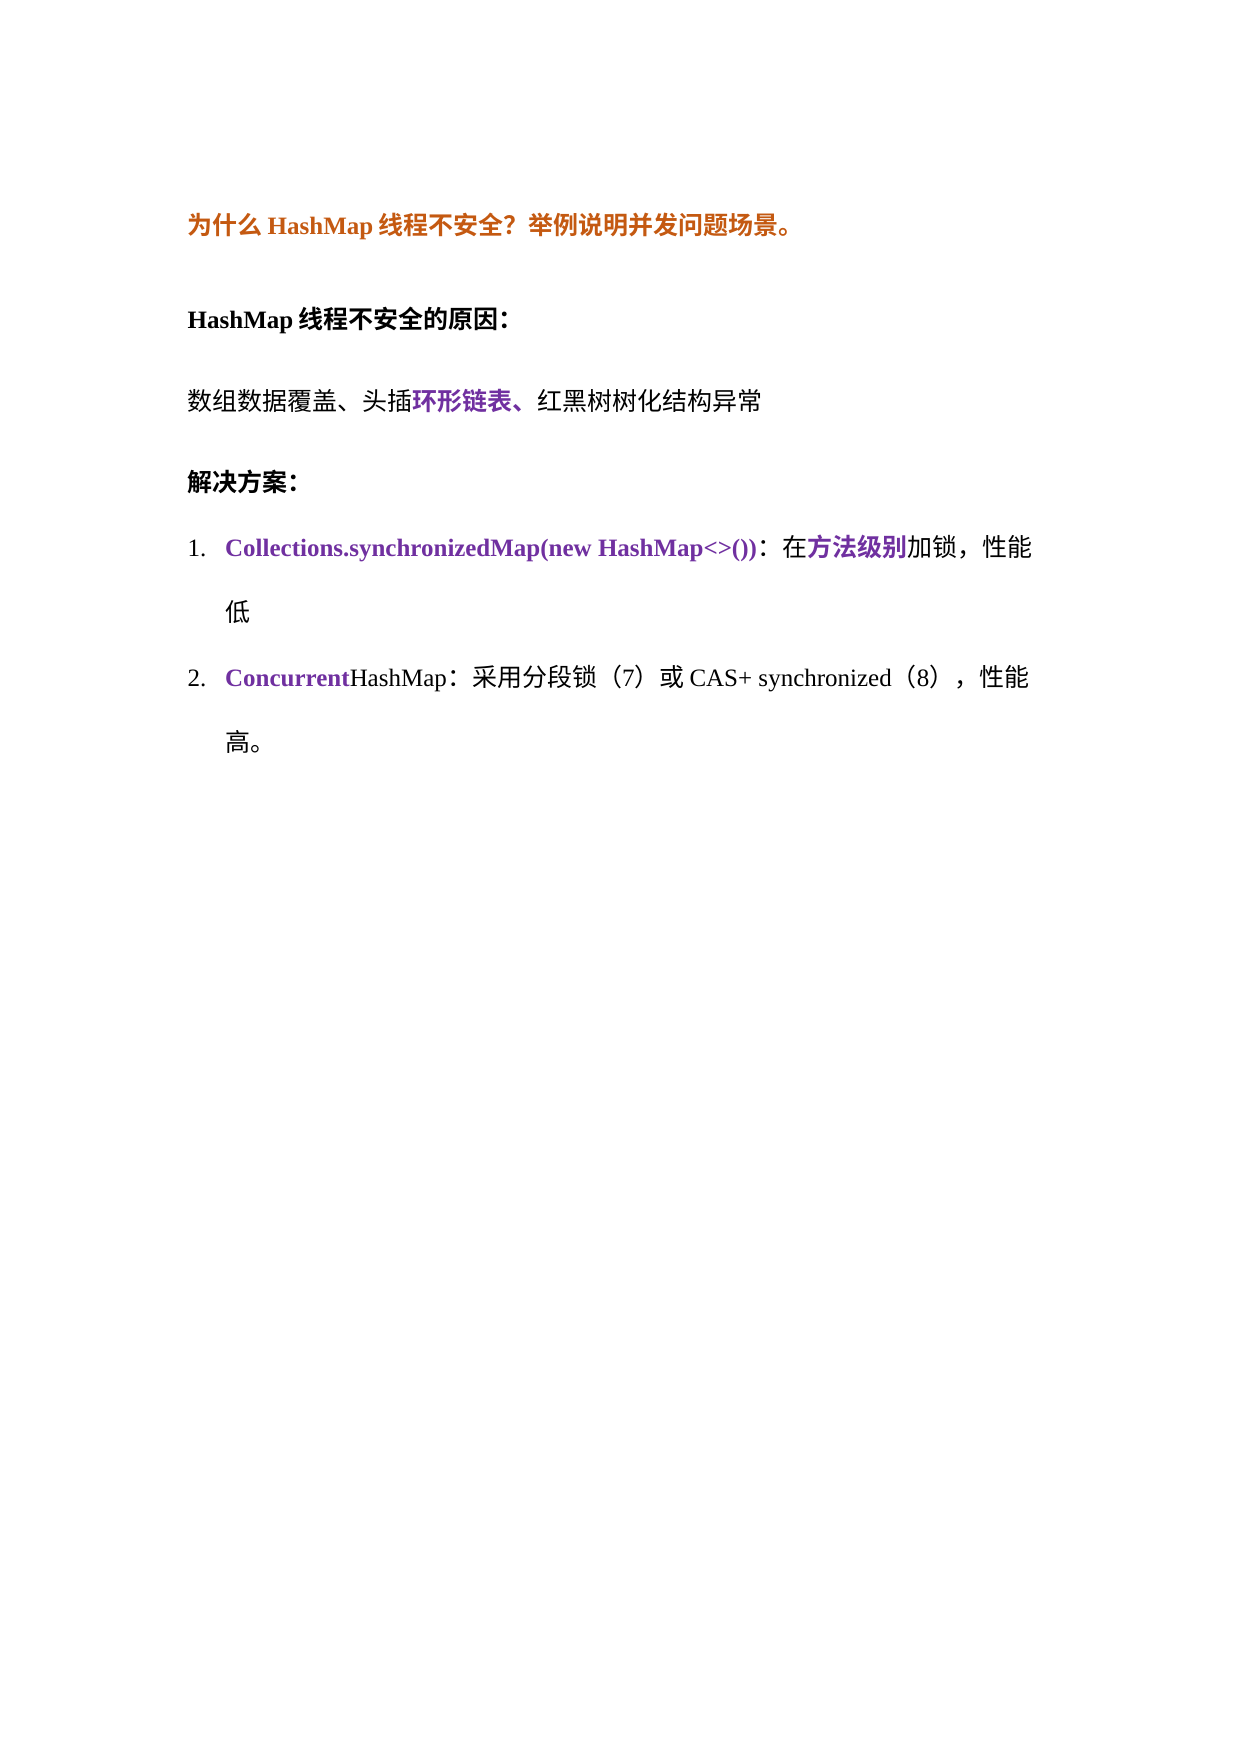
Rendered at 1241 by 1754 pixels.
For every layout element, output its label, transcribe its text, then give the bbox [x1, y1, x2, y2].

text 为什么HashMap线程不安全？举例说明并发问题场景。 [187, 191, 1053, 256]
text HashMap线程不安全的原因： [187, 285, 1053, 350]
text 数组数据覆盖、头插环形链表、红黑树树化结构异常 [187, 367, 1053, 432]
list Collections.synchronizedMap(new HashMap<>())：在方法级别加锁，性能低 [187, 513, 1053, 643]
list ConcurrentHashMap：采用分段锁（7）或CAS+ synchronized（8），性能高。 [187, 643, 1053, 773]
text 解决方案： [187, 448, 1053, 513]
